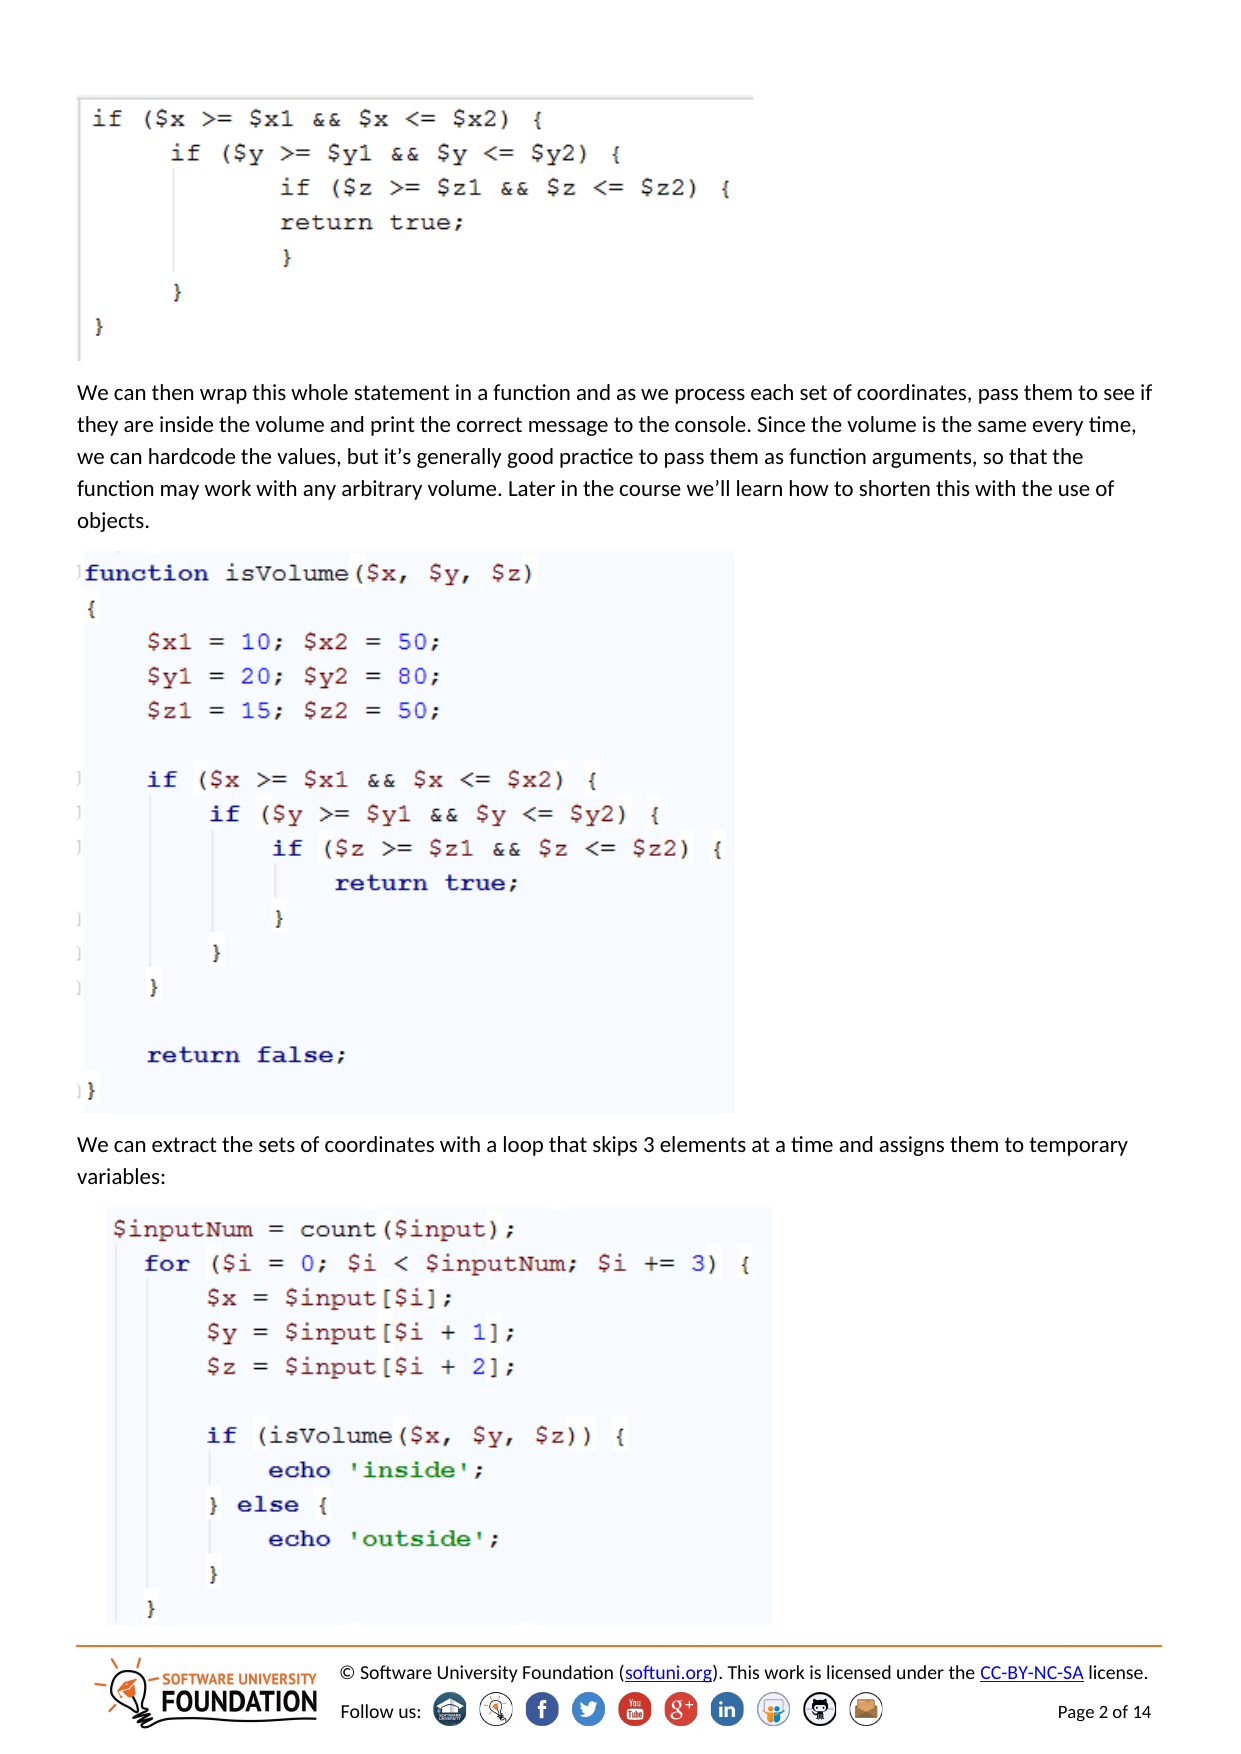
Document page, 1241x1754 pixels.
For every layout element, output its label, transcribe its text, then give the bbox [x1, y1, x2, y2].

text We can then wrap this whole statement in a function and as we process each set of coordinates, pass them to see if they are inside the volume and print the correct message to the console. Since the volume is the same every time, we can hardcode the values, but it’s generally good practice to pass them as function arguments, so that the function may work with any arbitrary volume. Later in the course we’ll learn how to shorten this with the use of objects. [77, 378, 1163, 534]
picture [664, 1692, 698, 1726]
picture [479, 1692, 513, 1726]
picture [433, 1692, 467, 1726]
picture [757, 1692, 790, 1726]
picture [93, 1656, 317, 1729]
text We can extract the sets of coordinates with a loop that skips 3 elements at a time and assigns them to temporary variables: [77, 1130, 1163, 1191]
picture [525, 1692, 559, 1726]
picture [572, 1692, 605, 1726]
picture [618, 1692, 652, 1726]
picture [76, 551, 735, 1114]
picture [106, 1207, 772, 1626]
picture [849, 1692, 883, 1726]
picture [803, 1692, 837, 1726]
picture [76, 95, 754, 361]
picture [710, 1692, 744, 1726]
